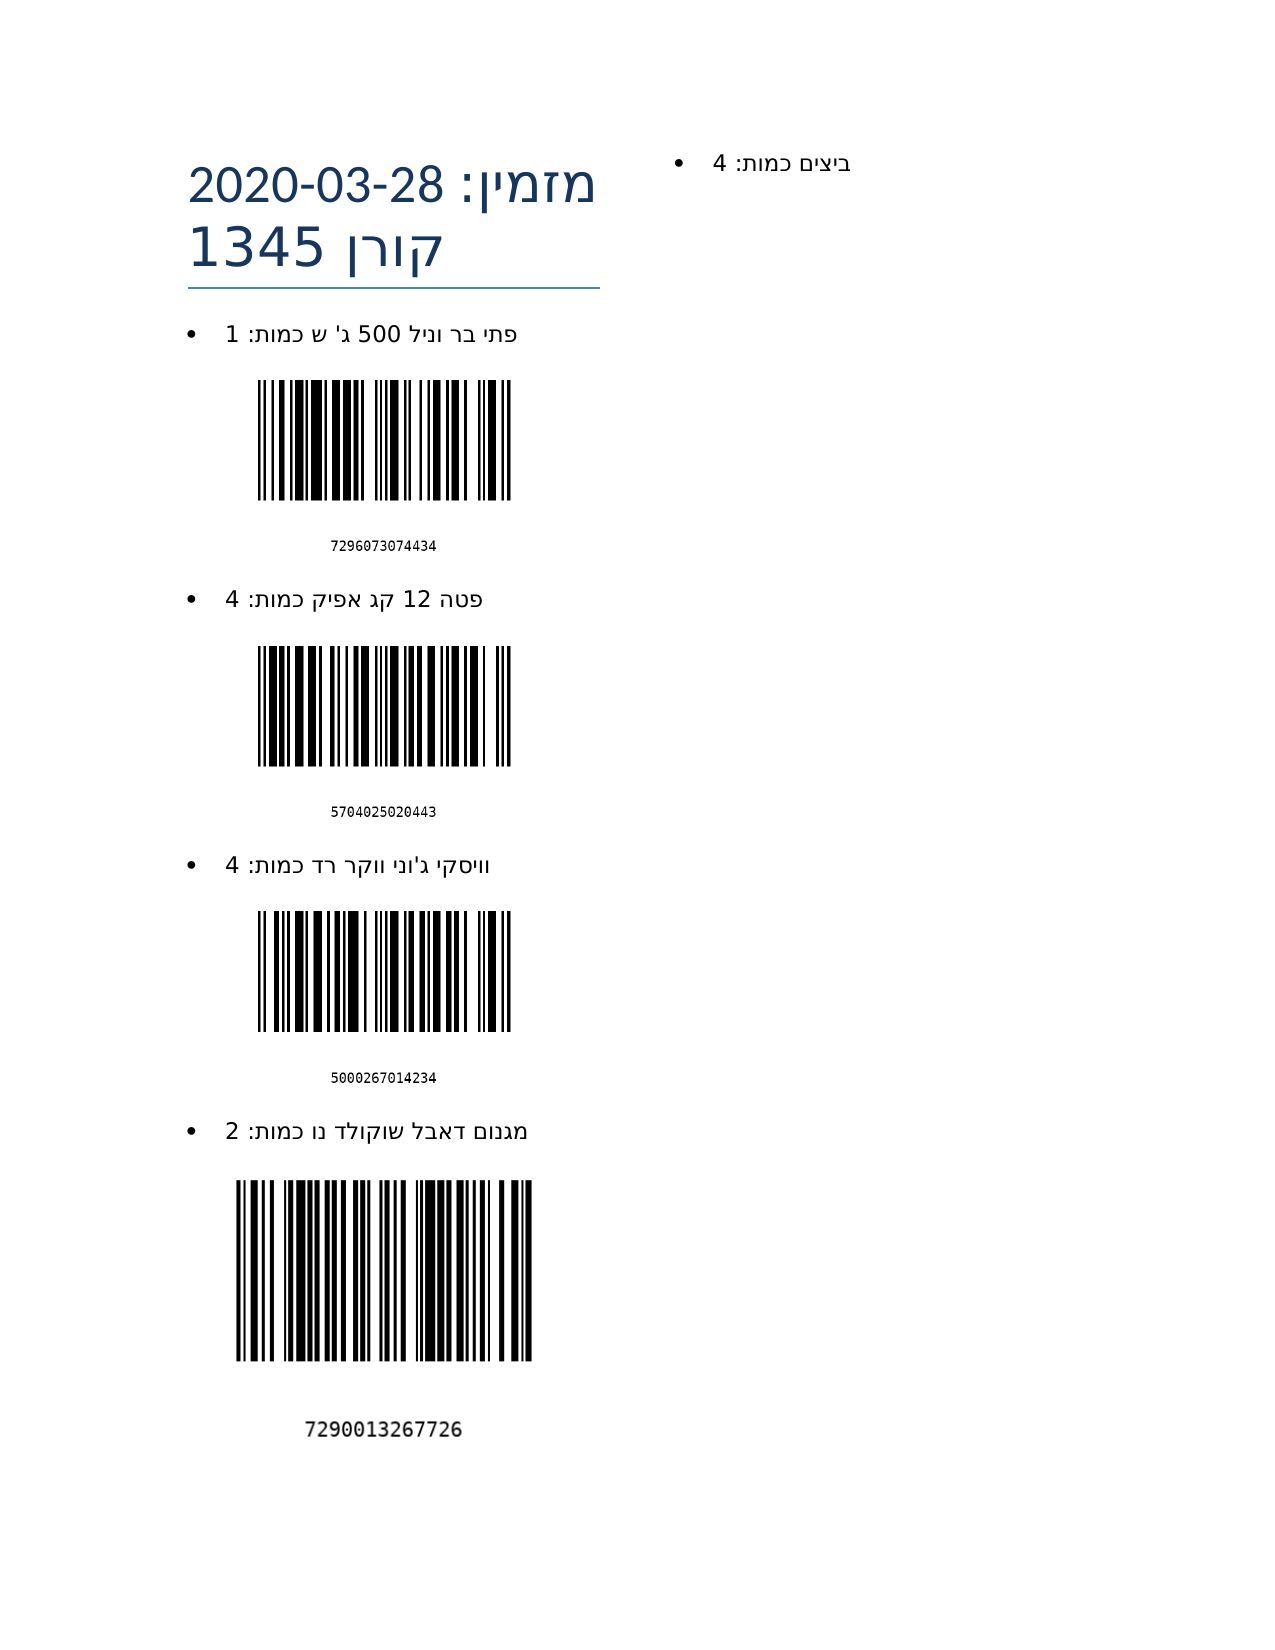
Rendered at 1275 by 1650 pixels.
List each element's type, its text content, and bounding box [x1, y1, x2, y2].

list פתי בר וניל 500 ג' ש כמות: 1 [187, 321, 600, 347]
list פטה 12 קג אפיק כמות: 4 [187, 587, 600, 613]
picture [206, 903, 561, 1094]
list ביצים כמות: 4 [675, 150, 1087, 177]
picture [206, 1169, 561, 1454]
title 2020-03-28 מזמין: קורן 1345 [187, 150, 600, 289]
picture [206, 638, 561, 828]
list וויסקי ג'וני ווקר רד כמות: 4 [187, 852, 600, 879]
list מגנום דאבל שוקולד נו כמות: 2 [187, 1118, 600, 1145]
picture [206, 372, 561, 562]
